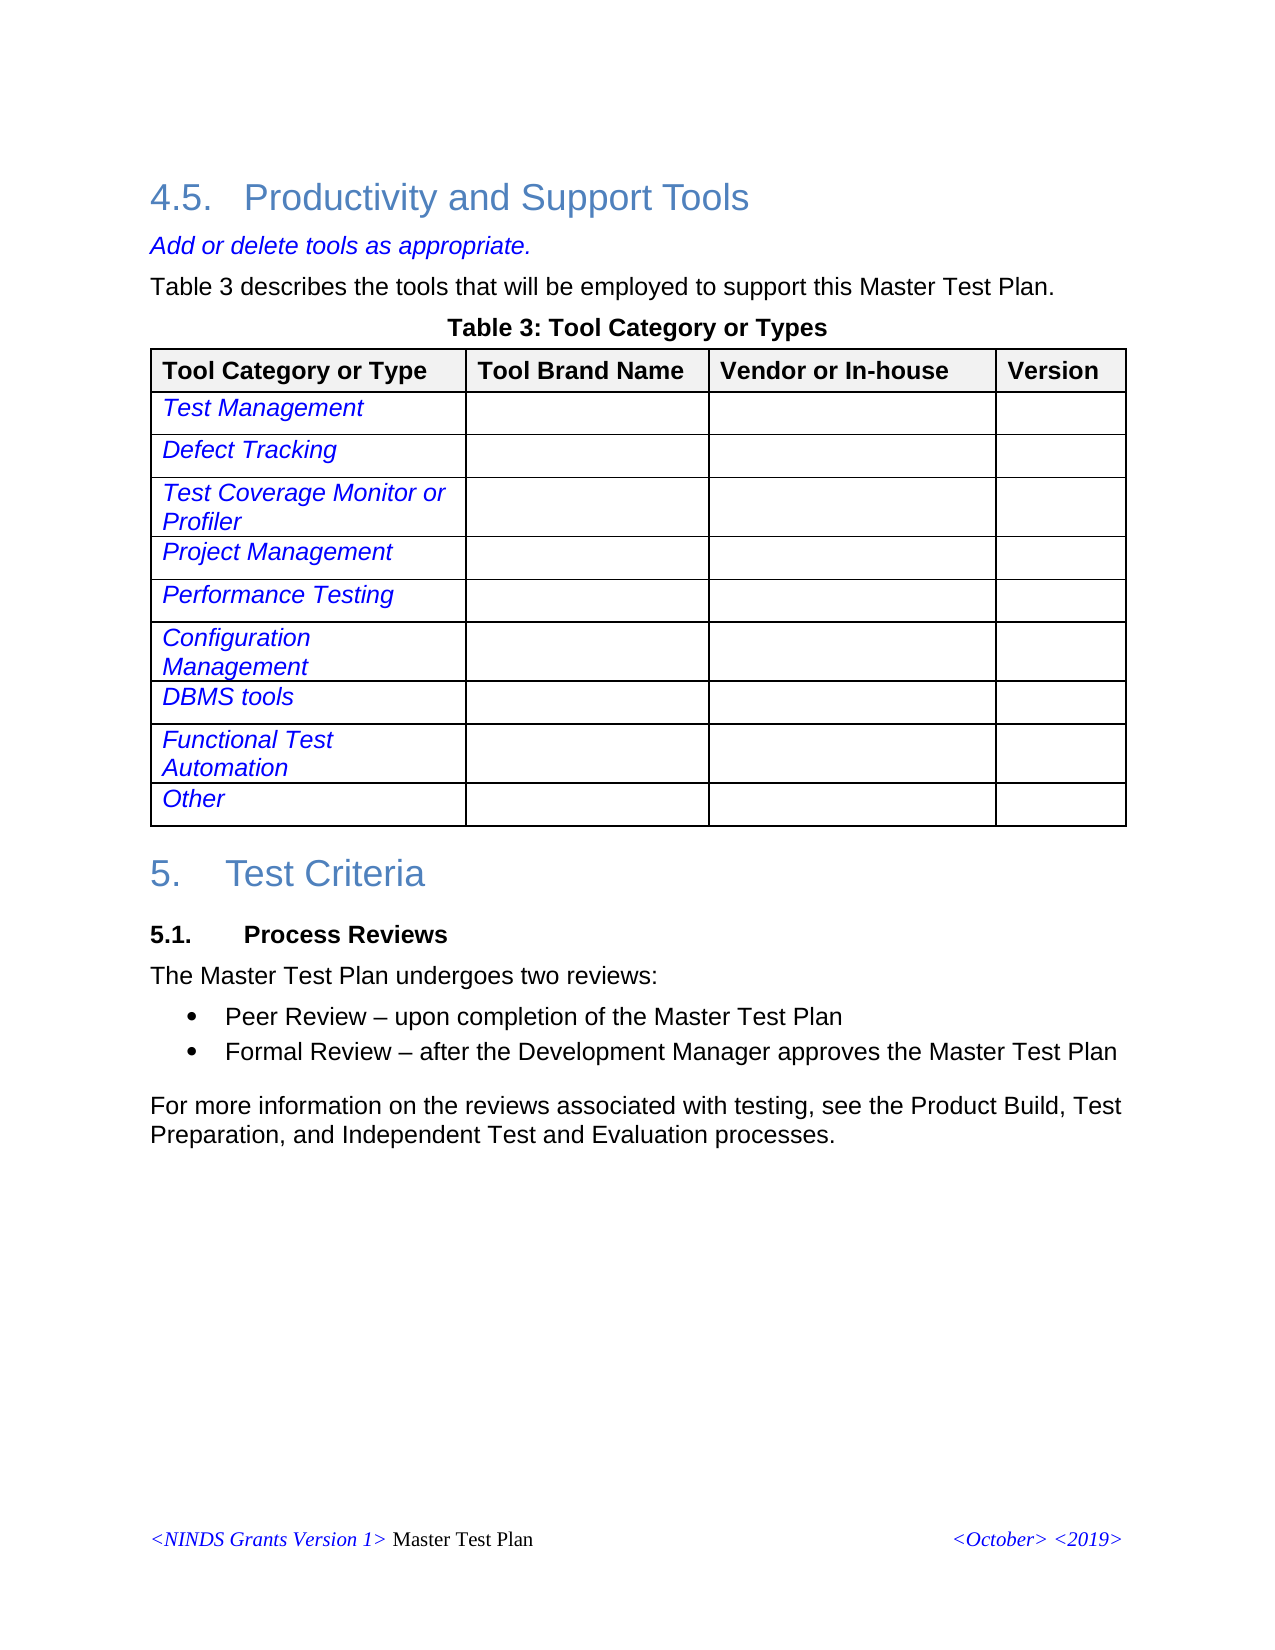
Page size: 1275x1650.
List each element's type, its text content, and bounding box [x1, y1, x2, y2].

text Peer Review – upon completion of the Master Test Plan [187, 1002, 1125, 1031]
table_cell Other [152, 784, 465, 825]
table_cell Defect Tracking [152, 435, 465, 477]
table_cell [710, 623, 995, 680]
table_cell [467, 393, 708, 434]
subtitle Process Reviews [150, 920, 1125, 948]
table_cell [997, 393, 1125, 434]
table_cell [997, 784, 1125, 825]
text Table 3: Tool Category or Types [150, 313, 1125, 342]
table_cell [710, 393, 995, 434]
table_cell [467, 725, 708, 782]
table_cell [467, 435, 708, 477]
text For more information on the reviews associated with testing, see the Product Build, Test Preparation, and Independent Test and Evaluation processes. [150, 1091, 1125, 1149]
table_cell [467, 682, 708, 723]
table_cell [467, 623, 708, 680]
table_cell Functional Test Automation [152, 725, 465, 782]
table_cell [997, 580, 1125, 621]
table_cell [467, 580, 708, 621]
table_cell [997, 623, 1125, 680]
table_header Tool Category or Type [152, 350, 465, 391]
table_cell [710, 725, 995, 782]
table_cell [997, 725, 1125, 782]
table_cell [997, 478, 1125, 536]
table_cell [467, 537, 708, 578]
table_cell [710, 784, 995, 825]
table_cell [710, 537, 995, 578]
text Add or delete tools as appropriate. [150, 231, 1125, 259]
table_cell Test Management [152, 393, 465, 434]
table_header Tool Brand Name [467, 350, 708, 391]
table_cell [710, 435, 995, 477]
table_header Version [997, 350, 1125, 391]
table_cell Test Coverage Monitor or Profiler [152, 478, 465, 536]
text The Master Test Plan undergoes two reviews: [150, 961, 1125, 990]
table_cell [997, 435, 1125, 477]
table_cell DBMS tools [152, 682, 465, 723]
subtitle Test Criteria [150, 852, 1125, 895]
text Table 3 describes the tools that will be employed to support this Master Test Plan. [150, 272, 1125, 301]
table_cell [710, 478, 995, 536]
table_cell [467, 784, 708, 825]
table_cell [467, 478, 708, 536]
table_cell Configuration Management [152, 623, 465, 680]
table_cell [710, 682, 995, 723]
text Formal Review – after the Development Manager approves the Master Test Plan [187, 1037, 1125, 1066]
table_cell Project Management [152, 537, 465, 578]
table_header Vendor or In-house [710, 350, 995, 391]
table_cell [997, 682, 1125, 723]
subtitle Productivity and Support Tools [150, 175, 1125, 218]
table_cell Performance Testing [152, 580, 465, 621]
table_cell [710, 580, 995, 621]
table_cell [997, 537, 1125, 578]
